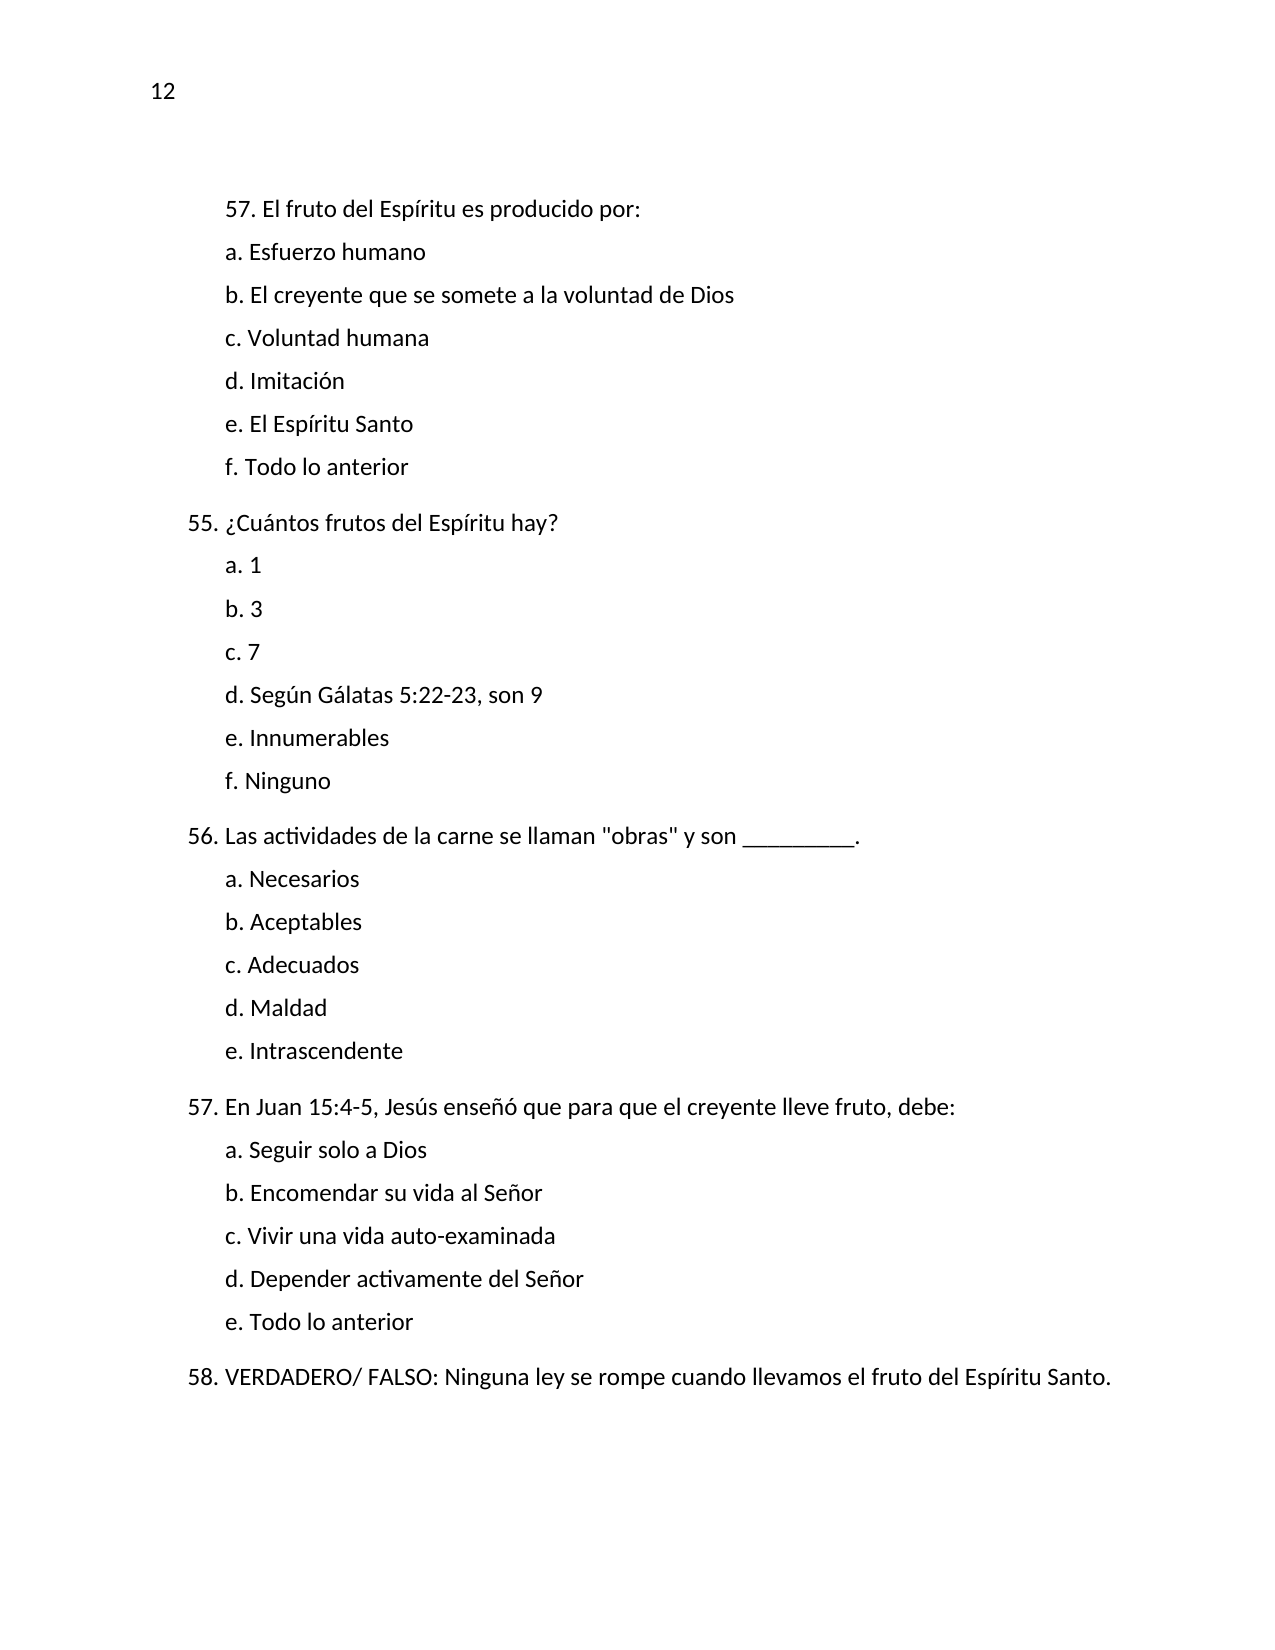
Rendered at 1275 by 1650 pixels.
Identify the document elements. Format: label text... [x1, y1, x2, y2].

text c. Vivir una vida auto-examinada [225, 1220, 1125, 1251]
text VERDADERO/ FALSO: Ninguna ley se rompe cuando llevamos el fruto del Espíritu Santo. [187, 1362, 1125, 1392]
text 57. El fruto del Espíritu es producido por: [225, 193, 1125, 223]
text b. El creyente que se somete a la voluntad de Dios [225, 279, 1125, 309]
text a. Seguir solo a Dios [225, 1134, 1125, 1164]
text e. El Espíritu Santo [225, 408, 1125, 439]
text a. Esfuerzo humano [225, 236, 1125, 267]
text ¿Cuántos frutos del Espíritu hay? [187, 507, 1125, 537]
text c. Adecuados [225, 949, 1125, 980]
text c. 7 [225, 636, 1125, 666]
text d. Maldad [225, 992, 1125, 1023]
text d. Según Gálatas 5:22-23, son 9 [225, 679, 1125, 709]
text e. Innumerables [225, 722, 1125, 752]
text d. Imitación [225, 365, 1125, 396]
text a. Necesarios [225, 863, 1125, 894]
text b. Aceptables [225, 906, 1125, 937]
text d. Depender activamente del Señor [225, 1263, 1125, 1293]
text e. Todo lo anterior [225, 1306, 1125, 1337]
text b. 3 [225, 593, 1125, 623]
text Las actividades de la carne se llaman "obras" y son _________. [187, 820, 1125, 851]
text c. Voluntad humana [225, 322, 1125, 353]
text b. Encomendar su vida al Señor [225, 1177, 1125, 1207]
text e. Intrascendente [225, 1035, 1125, 1066]
text f. Ninguno [225, 765, 1125, 795]
text a. 1 [225, 550, 1125, 580]
text En Juan 15:4-5, Jesús enseñó que para que el creyente lleve fruto, debe: [187, 1091, 1125, 1121]
text f. Todo lo anterior [225, 451, 1125, 482]
